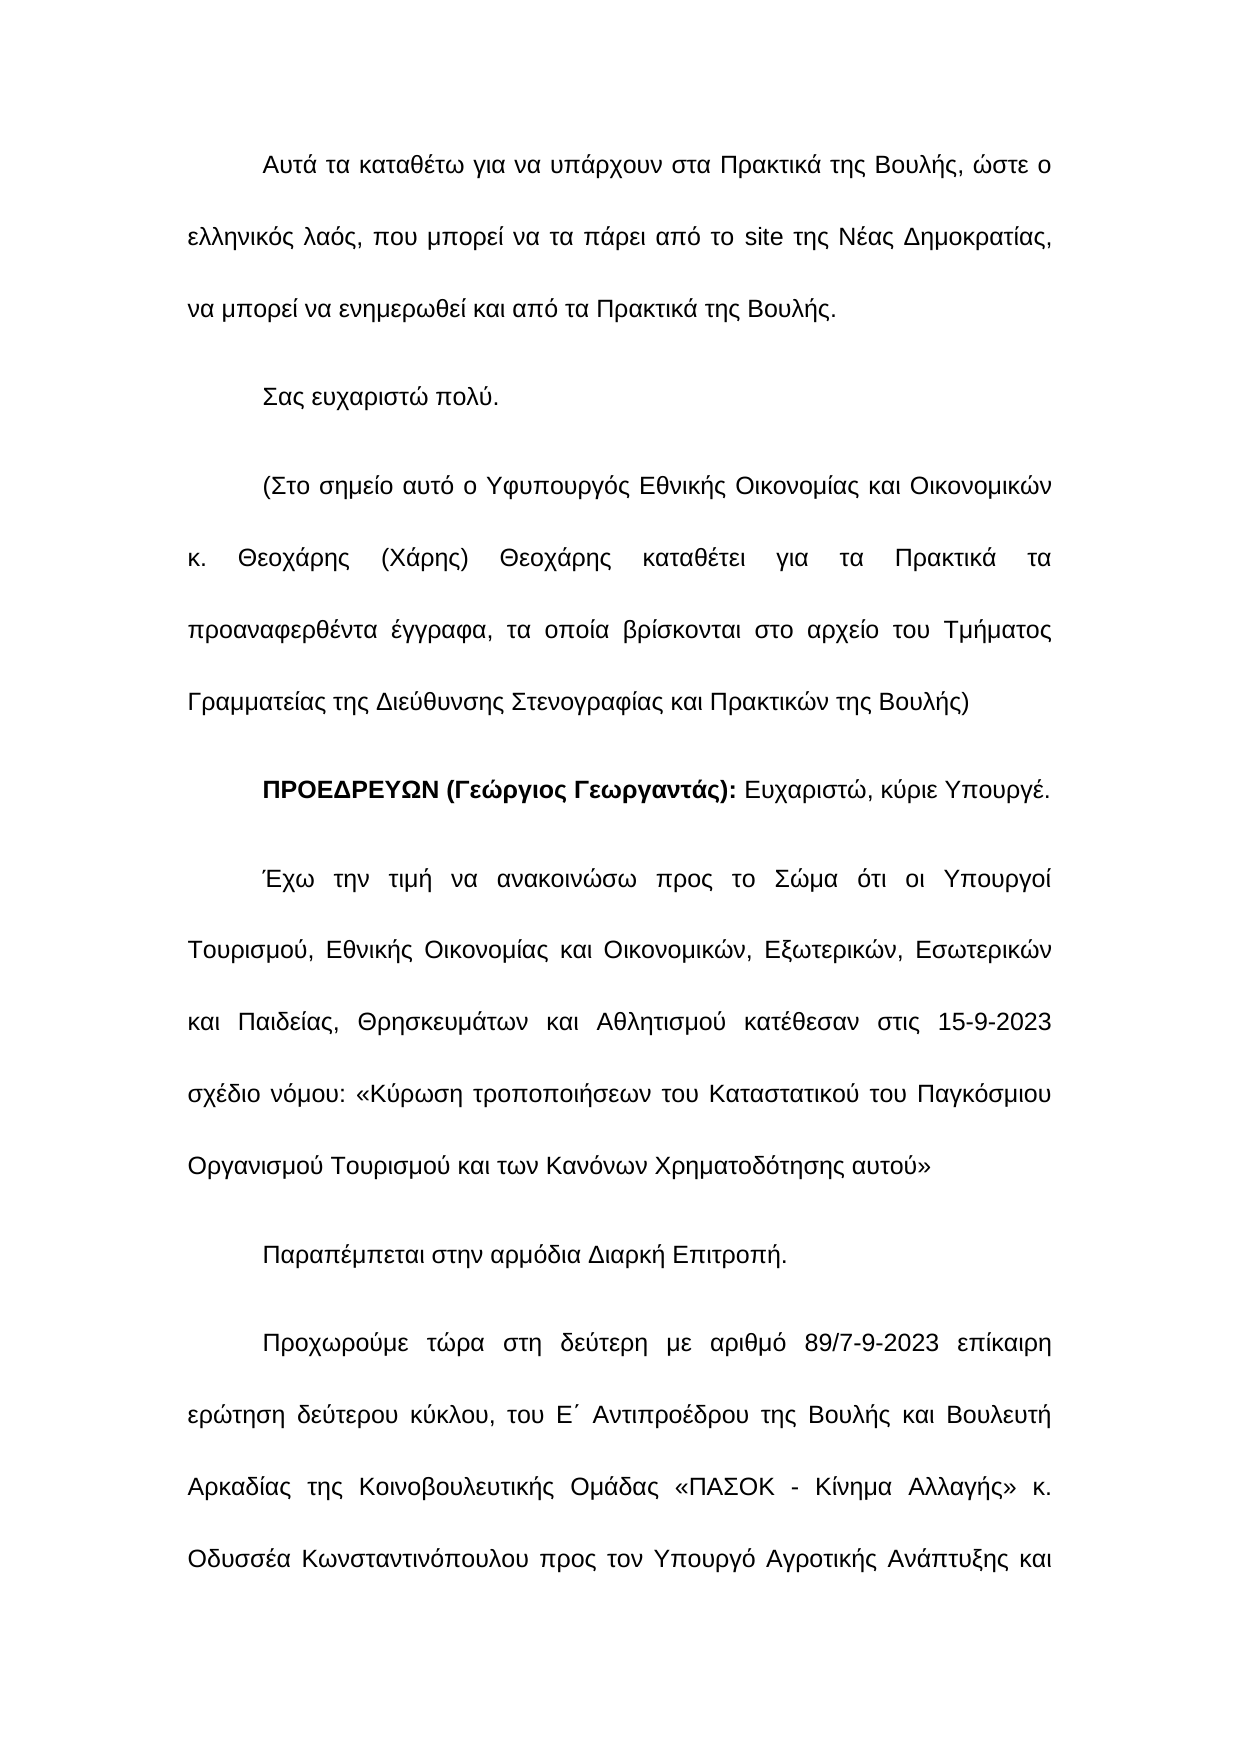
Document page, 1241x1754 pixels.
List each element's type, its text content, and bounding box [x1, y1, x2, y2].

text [187, 1328, 1053, 1572]
text Παραπέμπεται στην αρμόδια Διαρκή Επιτροπή. [187, 1239, 1053, 1268]
text (Στο σημείο αυτό ο Υφυπουργός Εθνικής Οικονομίας και Οικονομικών κ. Θεοχάρης (Χάρης) Θεοχάρης καταθέτει για τα Πρακτικά τα προαναφερθέντα έγγραφα, τα οποία βρίσκονται στο αρχείο του Τμήματος Γραμματείας της Διεύθυνσης Στενογραφίας και Πρακτικών της Βουλής) [187, 471, 1053, 715]
text Έχω την τιμή να ανακοινώσω προς το Σώμα ότι οι Υπουργοί Τουρισμού, Εθνικής Οικονομίας και Οικονομικών, Εξωτερικών, Εσωτερικών και Παιδείας, Θρησκευμάτων και Αθλητισμού κατέθεσαν στις 15-9-2023 σχέδιο νόμου: «Κύρωση τροποποιήσεων του Καταστατικού του Παγκόσμιου Οργανισμού Τουρισμού και των Κανόνων Χρηματοδότησης αυτού» [187, 863, 1053, 1180]
text ΠΡΟΕΔΡΕΥΩΝ (Γεώργιος Γεωργαντάς): Ευχαριστώ, κύριε Υπουργέ. [187, 775, 1053, 804]
text Σας ευχαριστώ πολύ. [187, 382, 1053, 411]
text Αυτά τα καταθέτω για να υπάρχουν στα Πρακτικά της Βουλής, ώστε ο ελληνικός λαός, που μπορεί να τα πάρει από το site της Νέας Δημοκρατίας, να μπορεί να ενημερωθεί και από τα Πρακτικά της Βουλής. [187, 150, 1053, 322]
